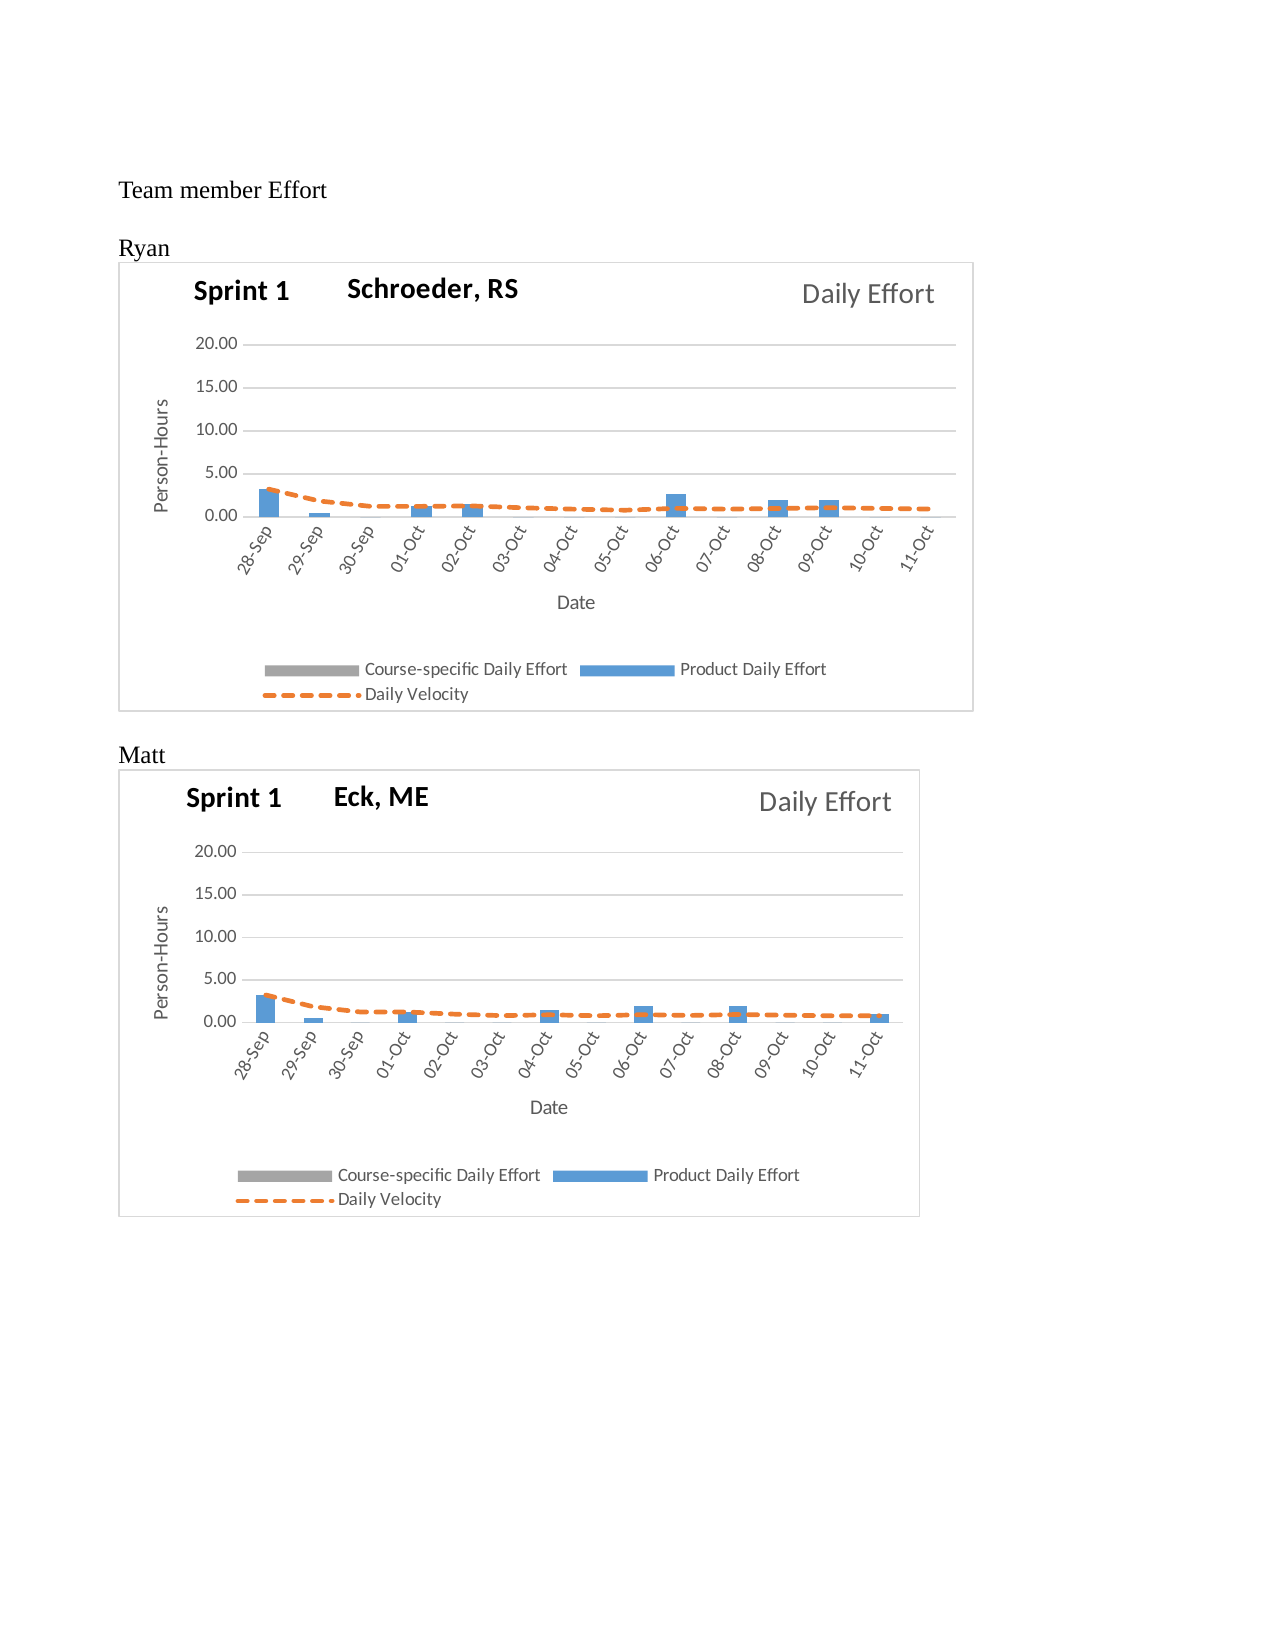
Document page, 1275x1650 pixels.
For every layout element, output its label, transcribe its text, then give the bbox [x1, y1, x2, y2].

text Team member Effort [118, 176, 1157, 204]
text Ryan [118, 233, 1157, 262]
text Matt [118, 741, 1157, 769]
